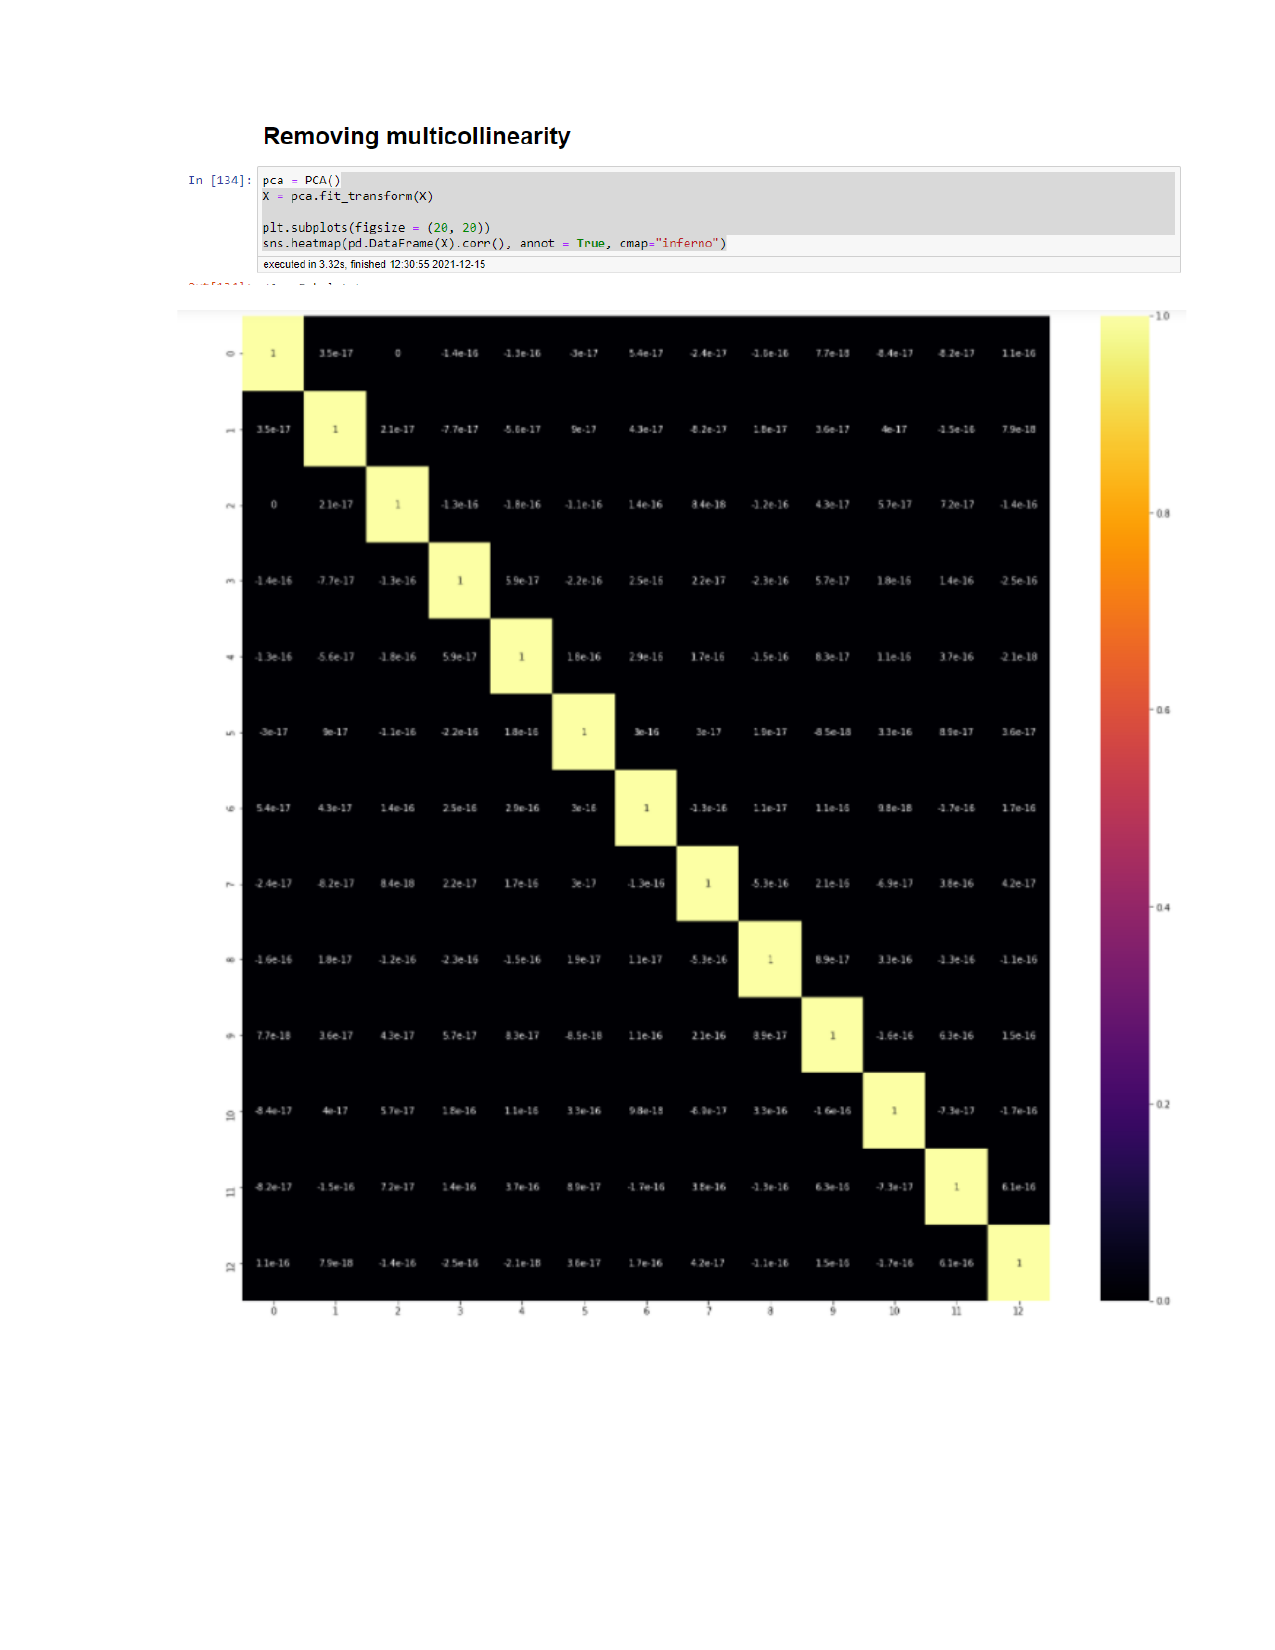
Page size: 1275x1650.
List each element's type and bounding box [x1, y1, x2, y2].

picture [177, 118, 1187, 285]
picture [177, 310, 1187, 1336]
